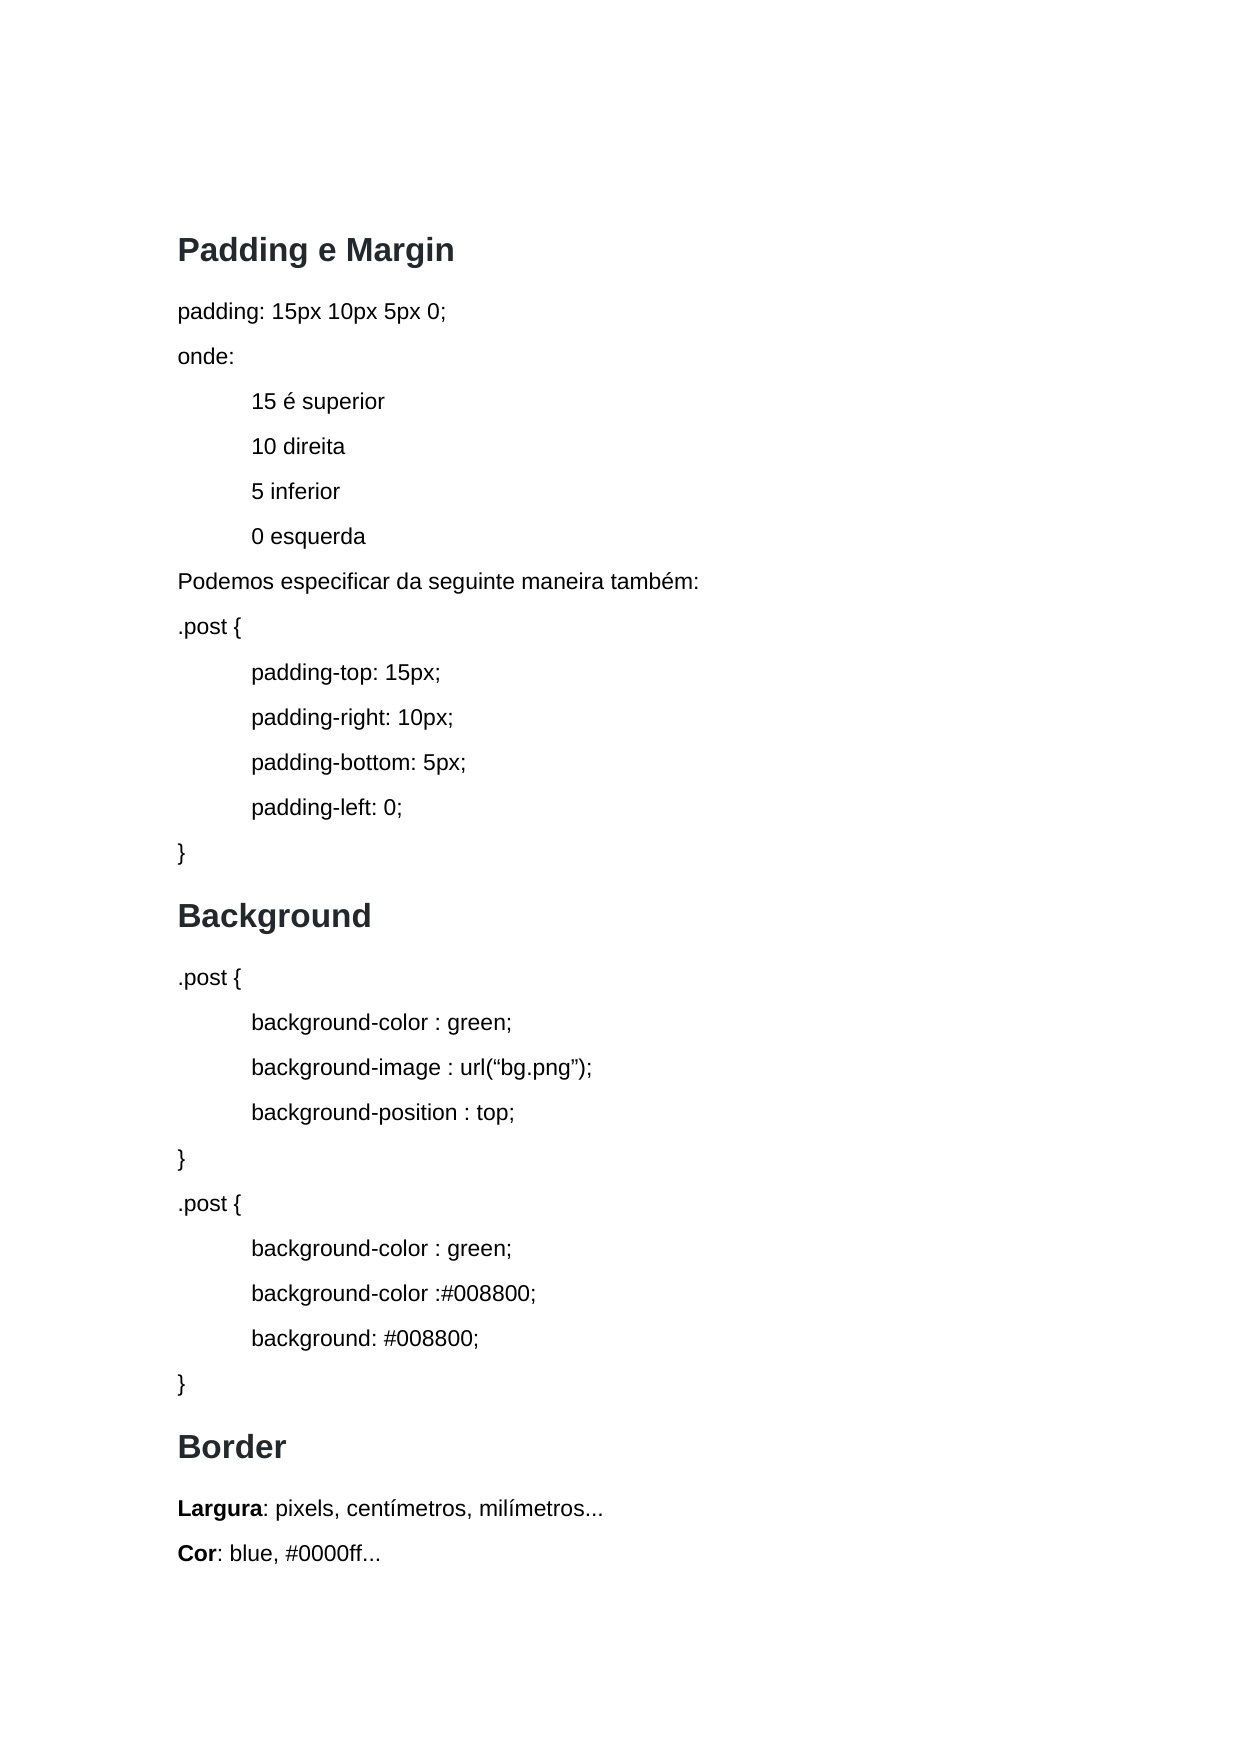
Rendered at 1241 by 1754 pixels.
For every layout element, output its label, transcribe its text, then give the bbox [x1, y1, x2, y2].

text 10 direita [177, 433, 1063, 459]
text } [177, 1370, 1063, 1396]
text Padding e Margin [177, 230, 1063, 268]
text .post { [177, 964, 1063, 990]
text background-color :#008800; [177, 1280, 1063, 1306]
text Largura: pixels, centímetros, milímetros... [177, 1495, 1063, 1522]
text padding-right: 10px; [177, 703, 1063, 730]
text .post { [177, 613, 1063, 640]
text background: #008800; [177, 1325, 1063, 1351]
text background-image : url(“bg.png”); [177, 1054, 1063, 1081]
text Podemos especificar da seguinte maneira também: [177, 568, 1063, 594]
text Border [177, 1428, 1063, 1466]
text onde: [177, 343, 1063, 369]
text .post { [177, 1189, 1063, 1216]
text padding-bottom: 5px; [177, 749, 1063, 775]
text background-color : green; [177, 1009, 1063, 1036]
text 0 esquerda [177, 523, 1063, 549]
text 5 inferior [177, 478, 1063, 504]
text Background [177, 896, 1063, 935]
text } [177, 1144, 1063, 1171]
text Cor: blue, #0000ff... [177, 1540, 1063, 1567]
text padding: 15px 10px 5px 0; [177, 298, 1063, 324]
text } [177, 839, 1063, 865]
text 15 é superior [177, 388, 1063, 414]
text background-position : top; [177, 1099, 1063, 1126]
text padding-left: 0; [177, 794, 1063, 820]
text padding-top: 15px; [177, 658, 1063, 685]
text background-color : green; [177, 1235, 1063, 1261]
